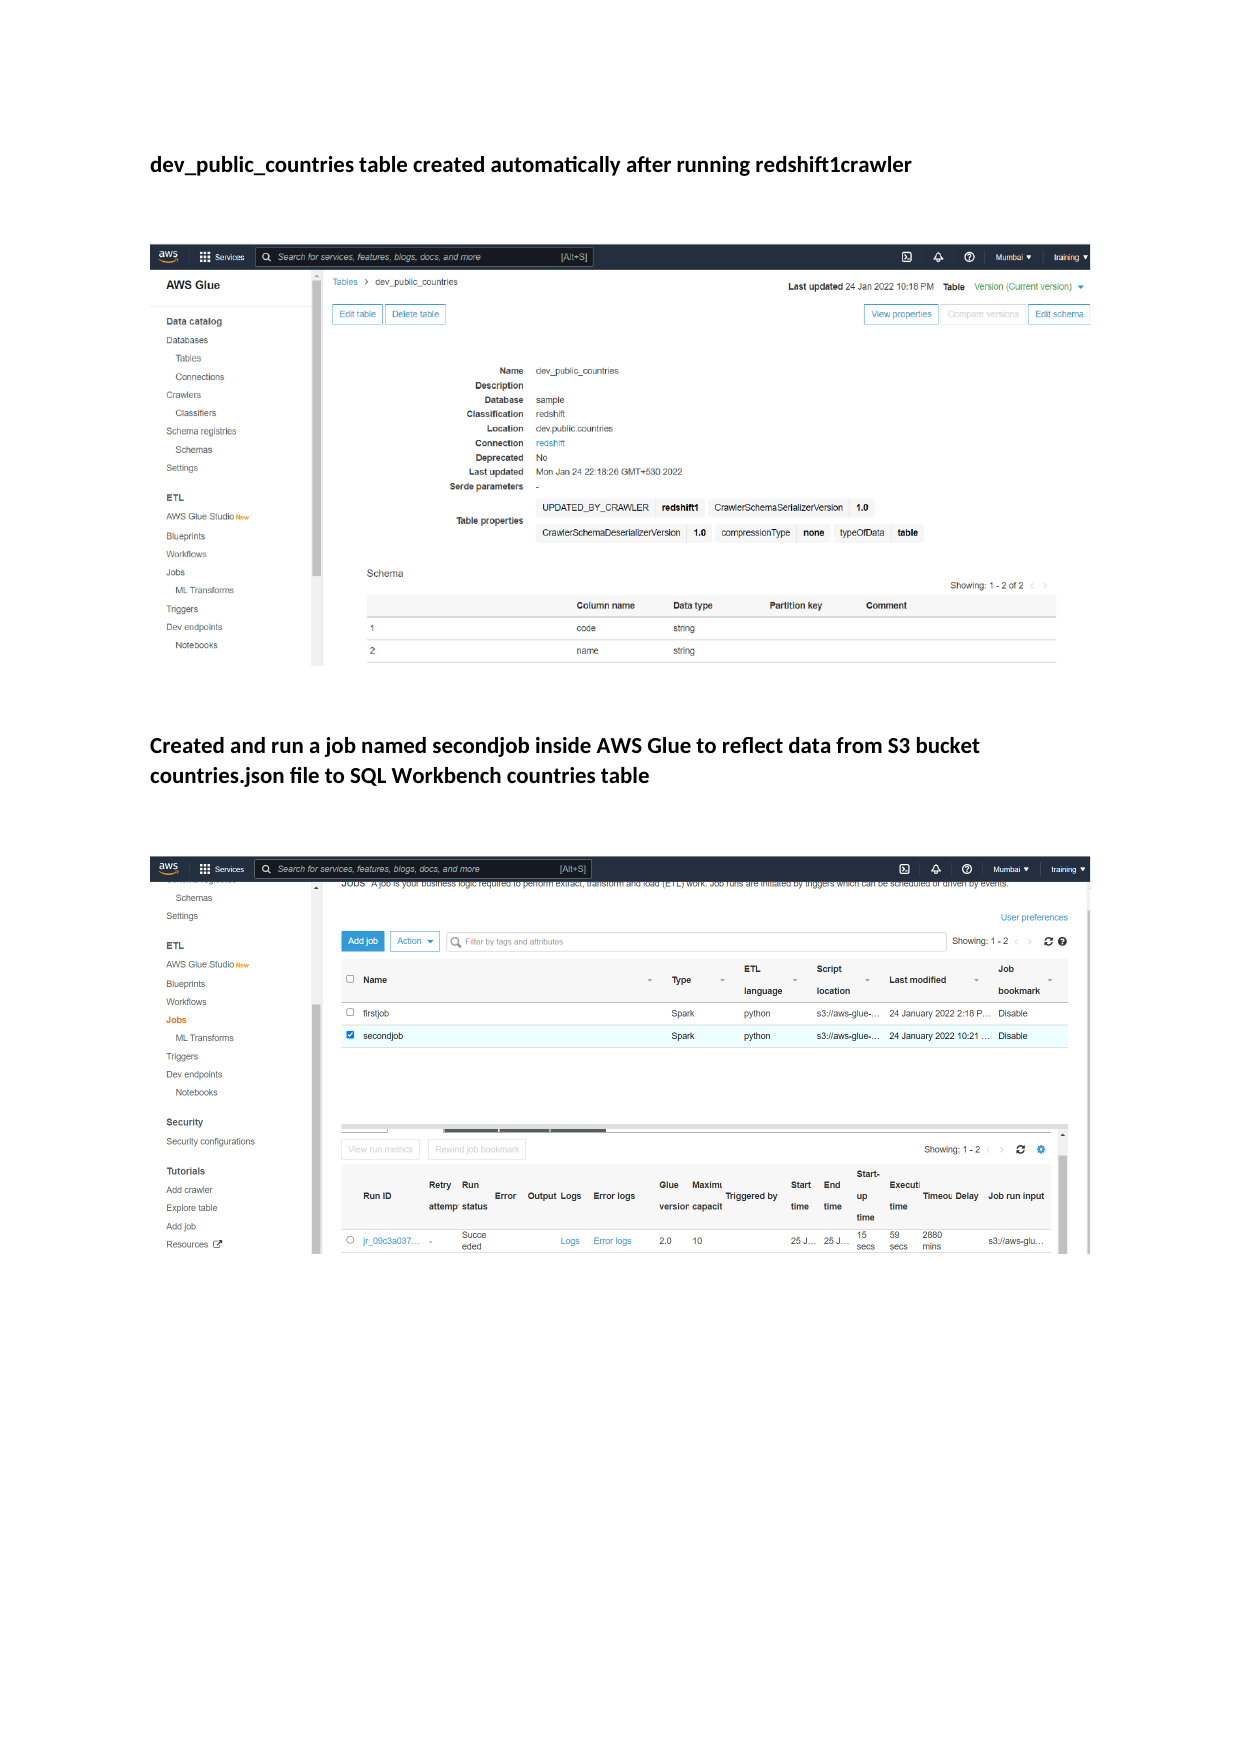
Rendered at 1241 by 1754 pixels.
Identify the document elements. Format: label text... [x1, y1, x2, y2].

picture [150, 855, 1091, 1254]
text dev_public_countries table created automatically after running redshift1crawler [150, 150, 1090, 178]
text Created and run a job named secondjob inside AWS Glue to reflect data from S3 bucket countries.json file to SQL Workbench countries table [150, 731, 1090, 790]
picture [150, 243, 1091, 666]
